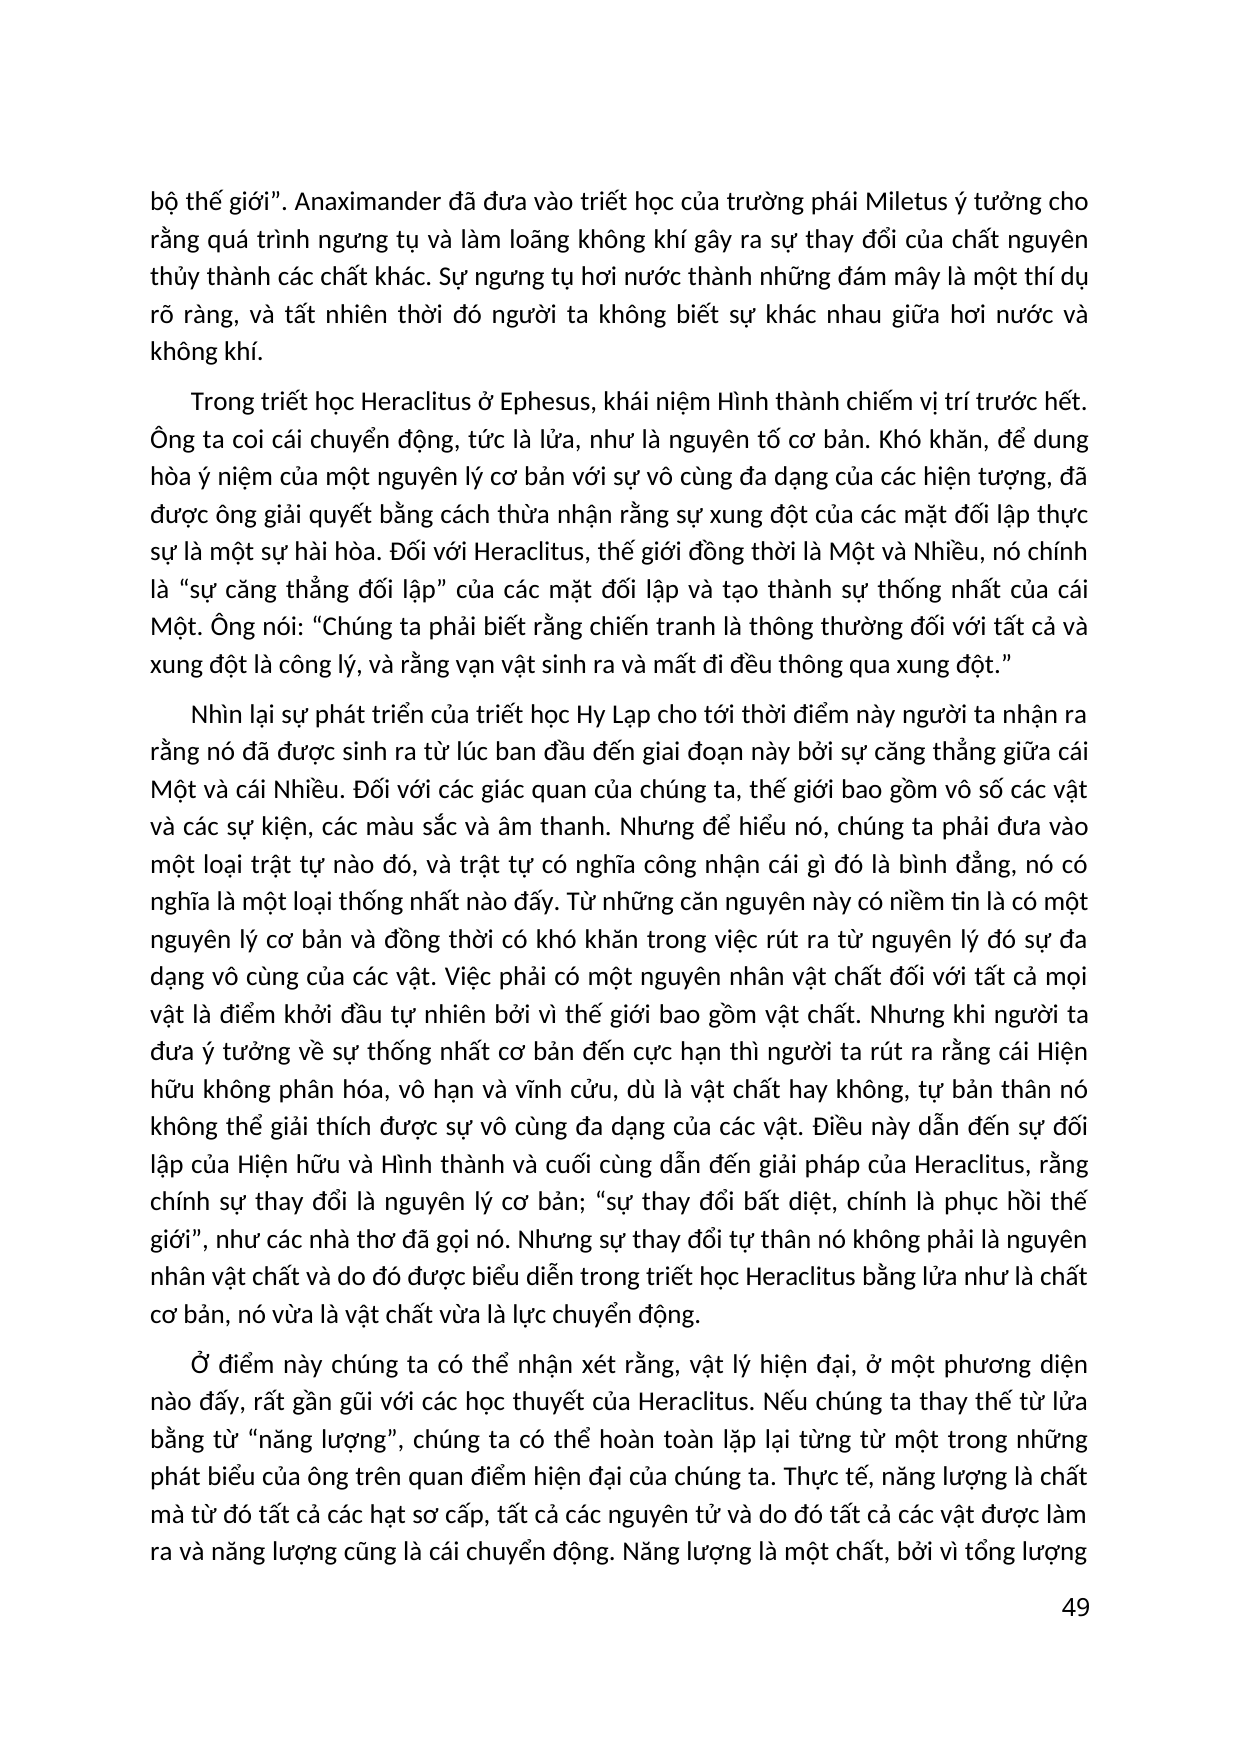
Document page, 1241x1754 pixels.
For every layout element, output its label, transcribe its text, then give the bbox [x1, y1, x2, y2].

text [150, 180, 1090, 367]
text Trong triết học Heraclitus ở Ephesus, khái niệm Hình thành chiếm vị trí trước hết. Ông ta coi cái chuyển động, tức là lửa, như là nguyên tố cơ bản. Khó khăn, để dung hòa ý niệm của một nguyên lý cơ bản với sự vô cùng đa dạng của các hiện tượng, đã được ông giải quyết bằng cách thừa nhận rằng sự xung đột của các mặt đối lập thực sự là một sự hài hòa. Đối với Heraclitus, thế giới đồng thời là Một và Nhiều, nó chính là “sự căng thẳng đối lập” của các mặt đối lập và tạo thành sự thống nhất của cái Một. Ông nói: “Chúng ta phải biết rằng chiến tranh là thông thường đối với tất cả và xung đột là công lý, và rằng vạn vật sinh ra và mất đi đều thông qua xung đột.” [150, 380, 1090, 680]
text Nhìn lại sự phát triển của triết học Hy Lạp cho tới thời điểm này người ta nhận ra rằng nó đã được sinh ra từ lúc ban đầu đến giai đoạn này bởi sự căng thẳng giữa cái Một và cái Nhiều. Đối với các giác quan của chúng ta, thế giới bao gồm vô số các vật và các sự kiện, các màu sắc và âm thanh. Nhưng để hiểu nó, chúng ta phải đưa vào một loại trật tự nào đó, và trật tự có nghĩa công nhận cái gì đó là bình đẳng, nó có nghĩa là một loại thống nhất nào đấy. Từ những căn nguyên này có niềm tin là có một nguyên lý cơ bản và đồng thời có khó khăn trong việc rút ra từ nguyên lý đó sự đa dạng vô cùng của các vật. Việc phải có một nguyên nhân vật chất đối với tất cả mọi vật là điểm khởi đầu tự nhiên bởi vì thế giới bao gồm vật chất. Nhưng khi người ta đưa ý tưởng về sự thống nhất cơ bản đến cực hạn thì người ta rút ra rằng cái Hiện hữu không phân hóa, vô hạn và vĩnh cửu, dù là vật chất hay không, tự bản thân nó không thể giải thích được sự vô cùng đa dạng của các vật. Điều này dẫn đến sự đối lập của Hiện hữu và Hình thành và cuối cùng dẫn đến giải pháp của Heraclitus, rằng chính sự thay đổi là nguyên lý cơ bản; “sự thay đổi bất diệt, chính là phục hồi thế giới”, như các nhà thơ đã gọi nó. Nhưng sự thay đổi tự thân nó không phải là nguyên nhân vật chất và do đó được biểu diễn trong triết học Heraclitus bằng lửa như là chất cơ bản, nó vừa là vật chất vừa là lực chuyển động. [150, 692, 1090, 1330]
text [150, 1342, 1090, 1567]
